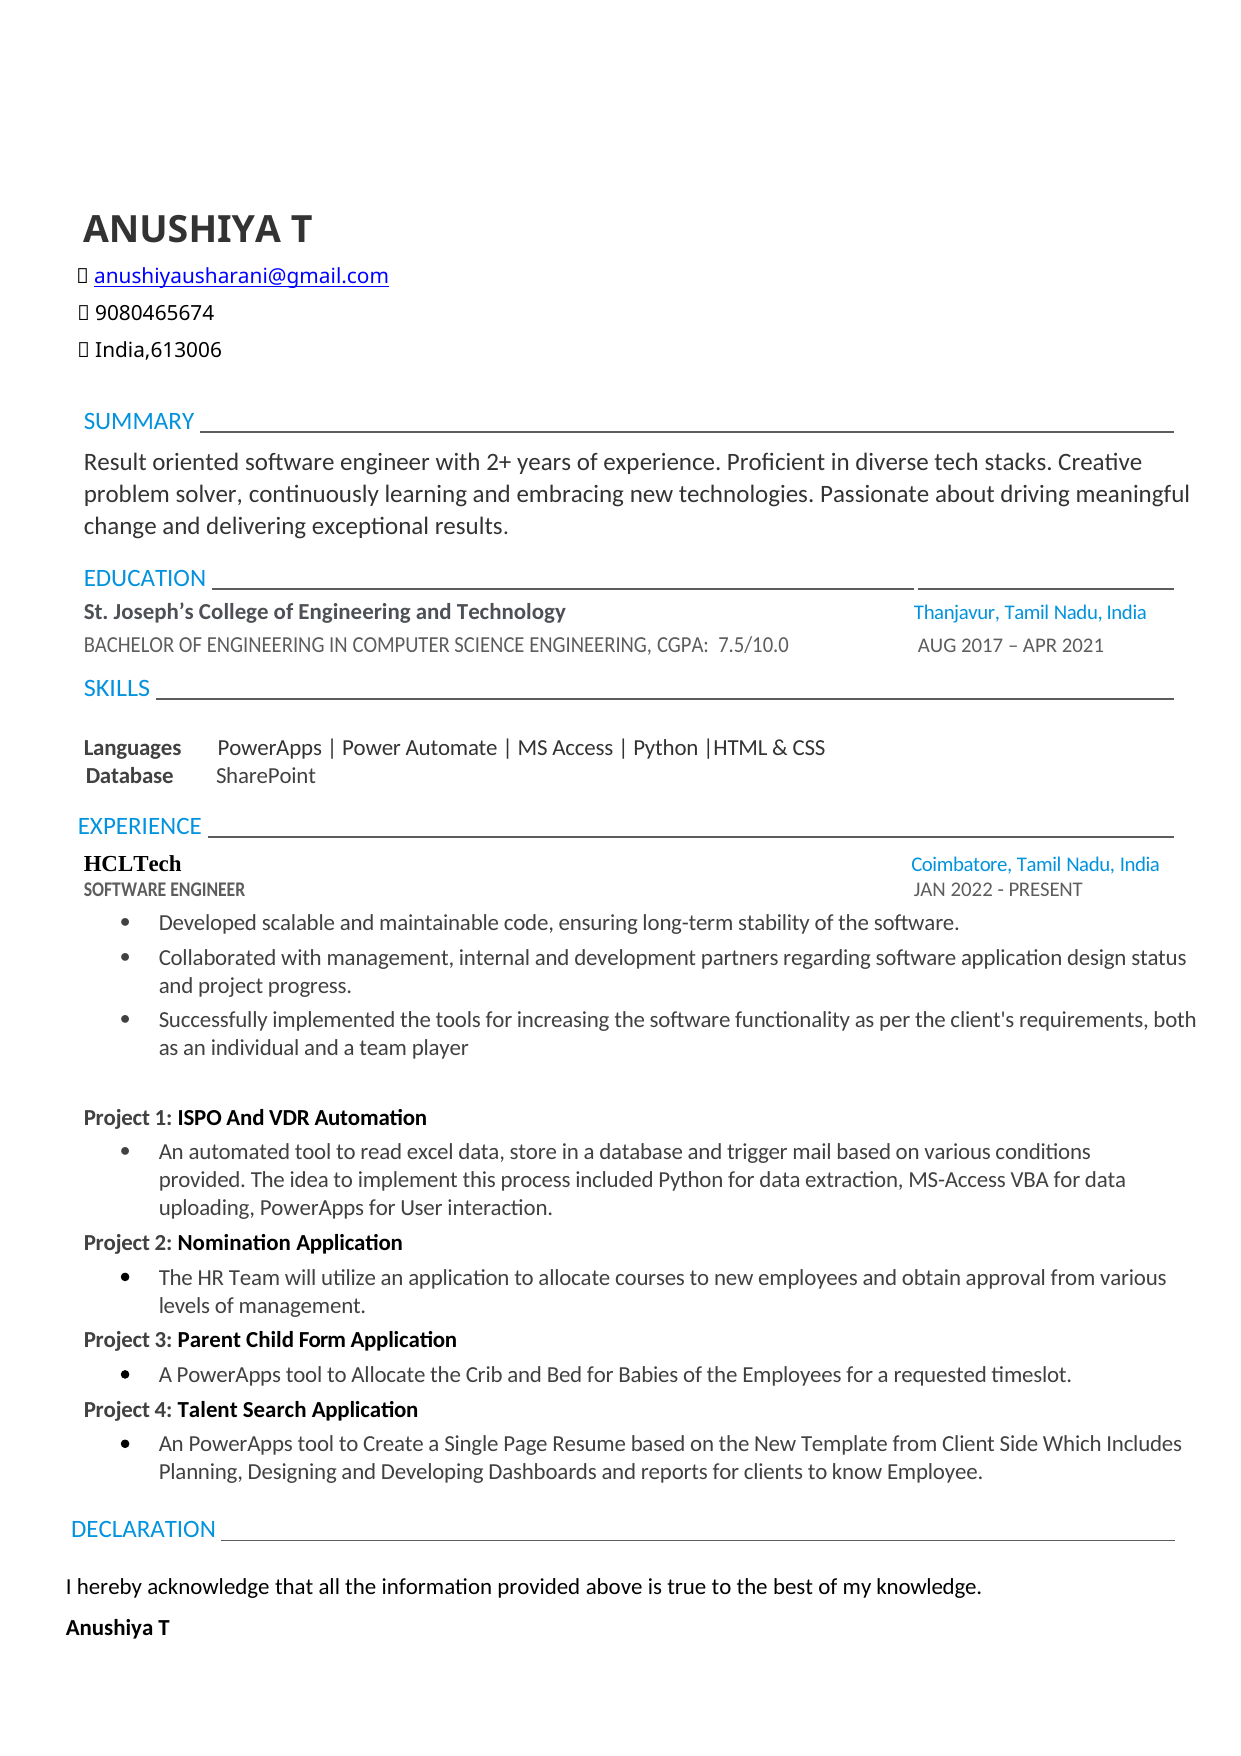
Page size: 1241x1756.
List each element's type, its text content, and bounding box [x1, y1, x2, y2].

subtitle SKILLS [83, 672, 1203, 703]
list Collaborated with management, internal and development partners regarding software application design status and project progress. [121, 943, 1203, 999]
subtitle SUMMARY [83, 405, 1203, 436]
text Project 3: Parent Child Form Application [83, 1325, 1203, 1353]
text I hereby acknowledge that all the information provided above is true to the best of my knowledge. [60, 1572, 1203, 1600]
text EDUCATION St. Joseph’s College of Engineering and Technology Thanjavur, Tamil Nadu, India BACHELOR OF ENGINEERING IN COMPUTER SCIENCE ENGINEERING, CGPA: 7.5/10.0 AUG 2017 – APR 2021 [83, 562, 1190, 658]
title ANUSHIYA T [83, 202, 1203, 253]
list Developed scalable and maintainable code, ensuring long-term stability of the software. [121, 908, 1203, 936]
text Project 1: ISPO And VDR Automation [83, 1103, 1203, 1131]
list An automated tool to read excel data, store in a database and trigger mail based on various conditions provided. The idea to implement this process included Python for data extraction, MS-Access VBA for data uploading, PowerApps for User interaction. [121, 1137, 1171, 1221]
text Result oriented software engineer with 2+ years of experience. Proficient in diverse tech stacks. Creative problem solver, continuously learning and embracing new technologies. Passionate about driving meaningful change and delivering exceptional results. [83, 446, 1203, 541]
text 📧 anushiyausharani@gmail.com [50, 261, 1203, 290]
text SOFTWARE ENGINEER JAN 2022 - PRESENT [83, 876, 1203, 902]
text 📞 9080465674 [50, 298, 1203, 326]
text Languages PowerApps | Power Automate | MS Access | Python |HTML & CSS [83, 733, 1203, 761]
list Successfully implemented the tools for increasing the software functionality as per the client's requirements, both as an individual and a team player [121, 1006, 1203, 1062]
text Database SharePoint [80, 761, 1203, 789]
text Project 2: Nomination Application [83, 1228, 1203, 1256]
text Anushiya T [60, 1613, 1203, 1641]
subtitle EXPERIENCE [78, 811, 1203, 841]
text 📍 India,613006 [50, 335, 1203, 363]
text DECLARATION [50, 1513, 1203, 1544]
text Project 4: Talent Search Application [83, 1395, 1203, 1423]
list The HR Team will utilize an application to allocate courses to new employees and obtain approval from various levels of management. [121, 1263, 1203, 1319]
text HCLTech Coimbatore, Tamil Nadu, India [83, 850, 1203, 876]
list A PowerApps tool to Allocate the Crib and Bed for Babies of the Employees for a requested timeslot. [121, 1360, 1203, 1388]
list An PowerApps tool to Create a Single Page Resume based on the New Template from Client Side Which Includes Planning, Designing and Developing Dashboards and reports for clients to know Employee. [121, 1429, 1203, 1486]
